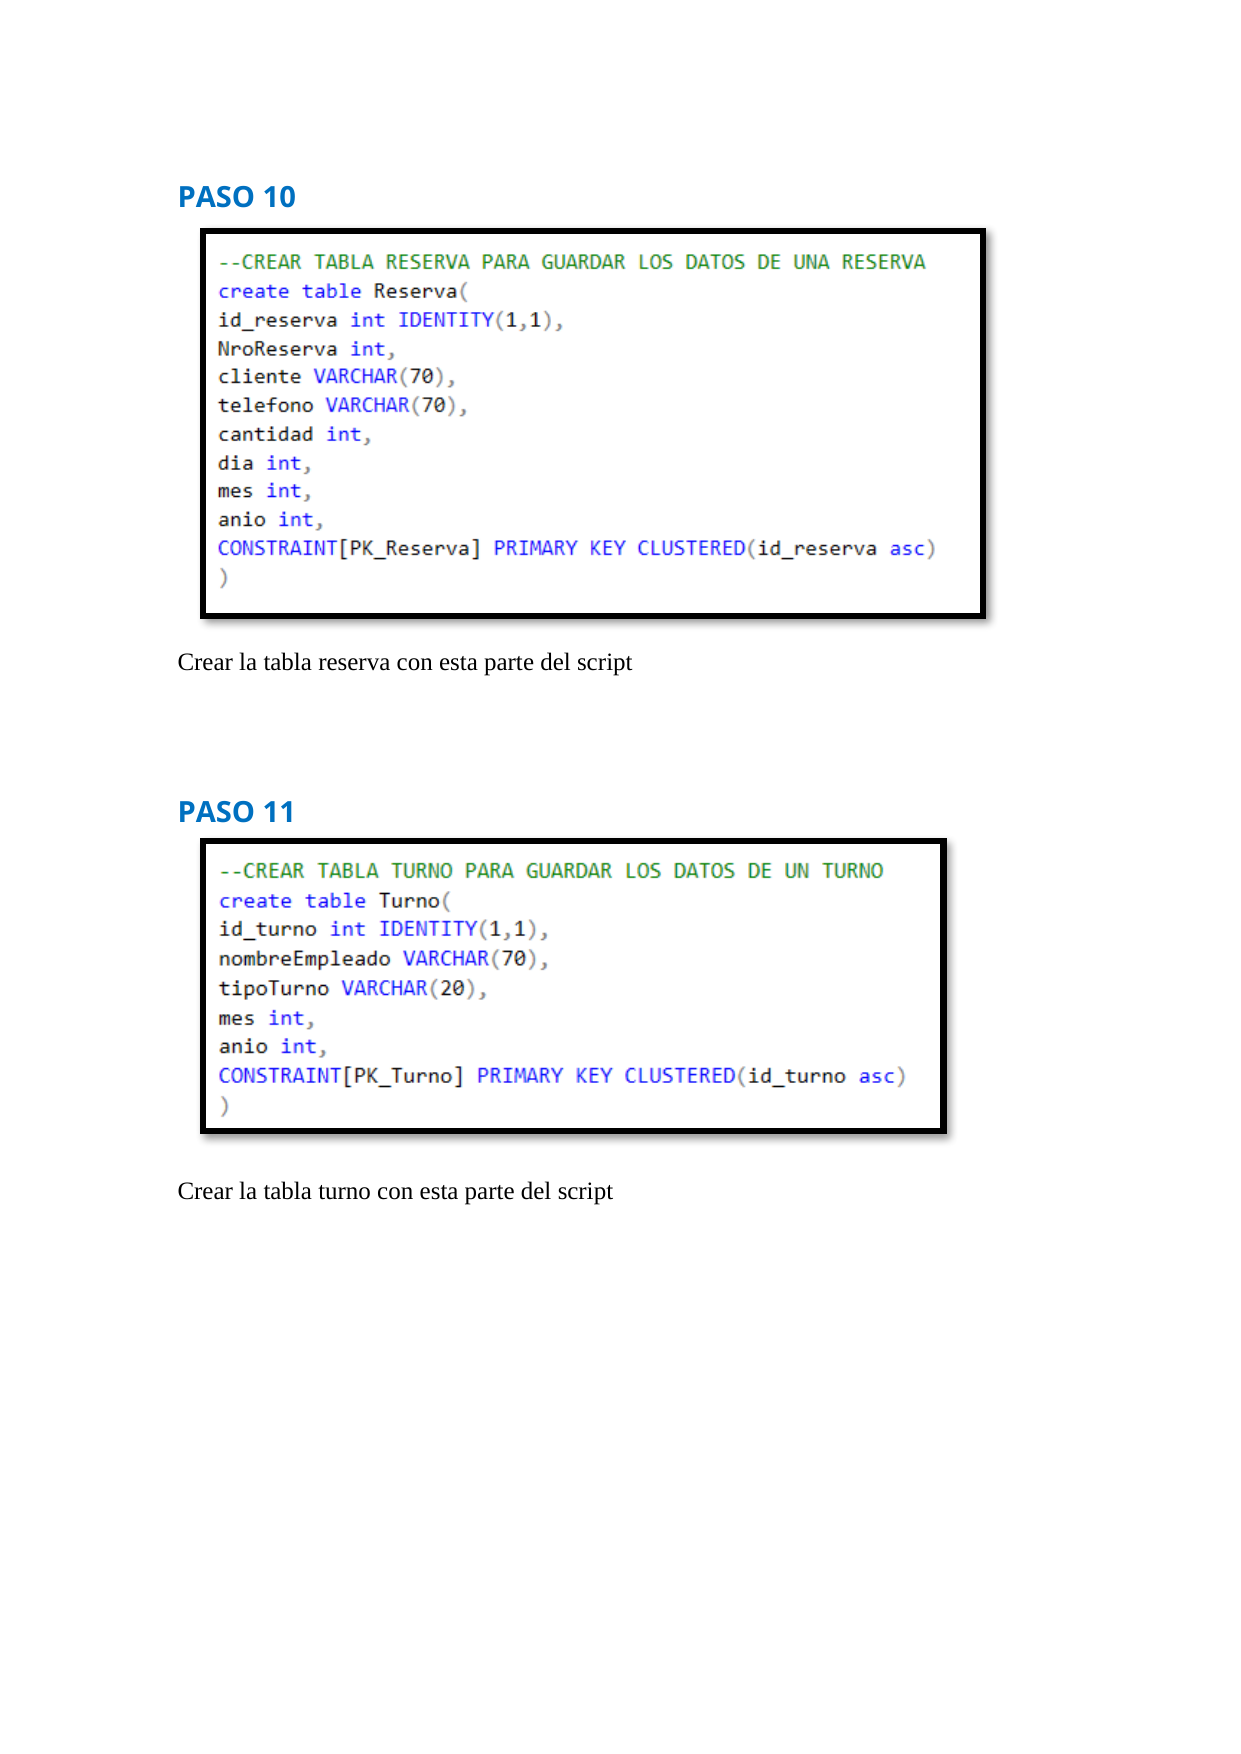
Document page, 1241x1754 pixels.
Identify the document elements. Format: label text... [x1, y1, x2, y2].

picture [206, 234, 980, 613]
text Crear la tabla reserva con esta parte del script [177, 647, 1063, 676]
picture [206, 844, 940, 1128]
text PASO 10 [177, 176, 1063, 216]
text Crear la tabla turno con esta parte del script [177, 1176, 1063, 1204]
text PASO 11 [177, 791, 1063, 831]
